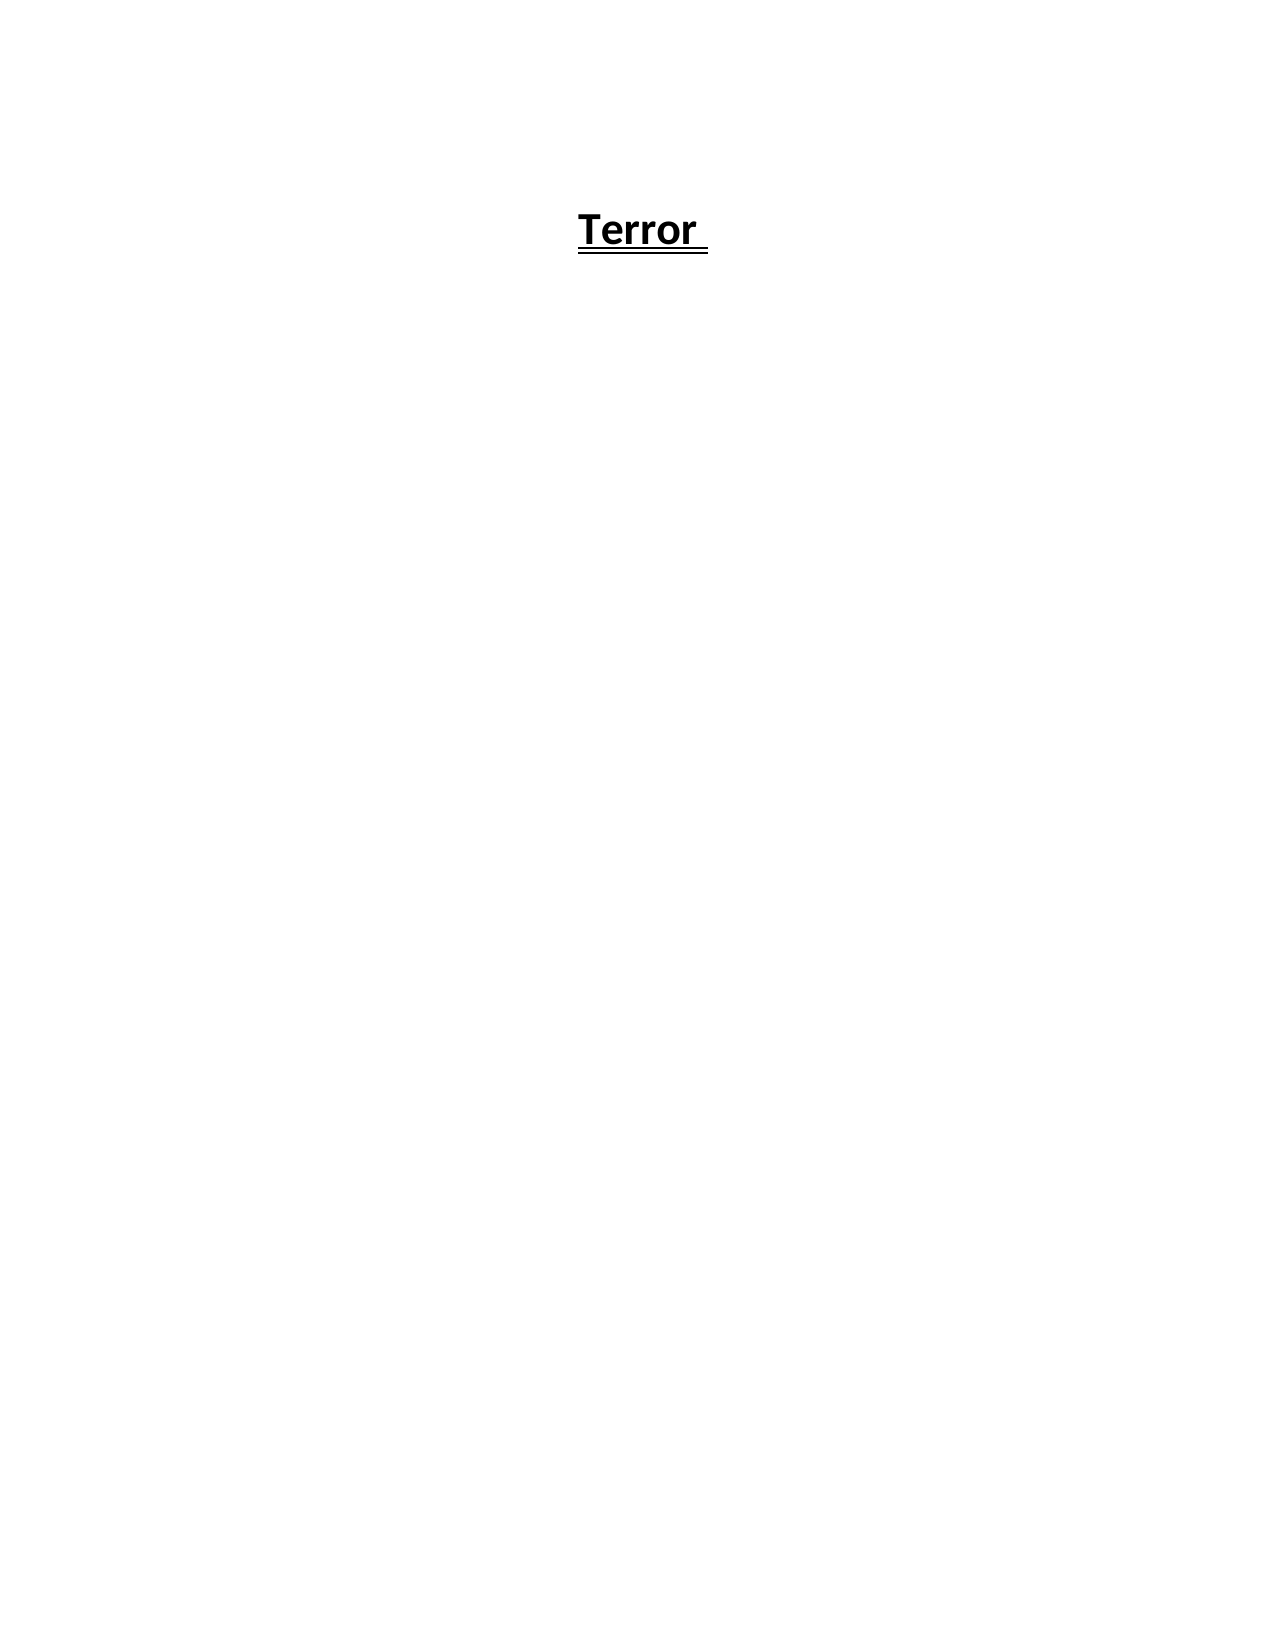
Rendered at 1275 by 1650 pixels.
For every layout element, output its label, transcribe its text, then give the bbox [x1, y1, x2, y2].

subtitle Terror [187, 200, 1087, 256]
